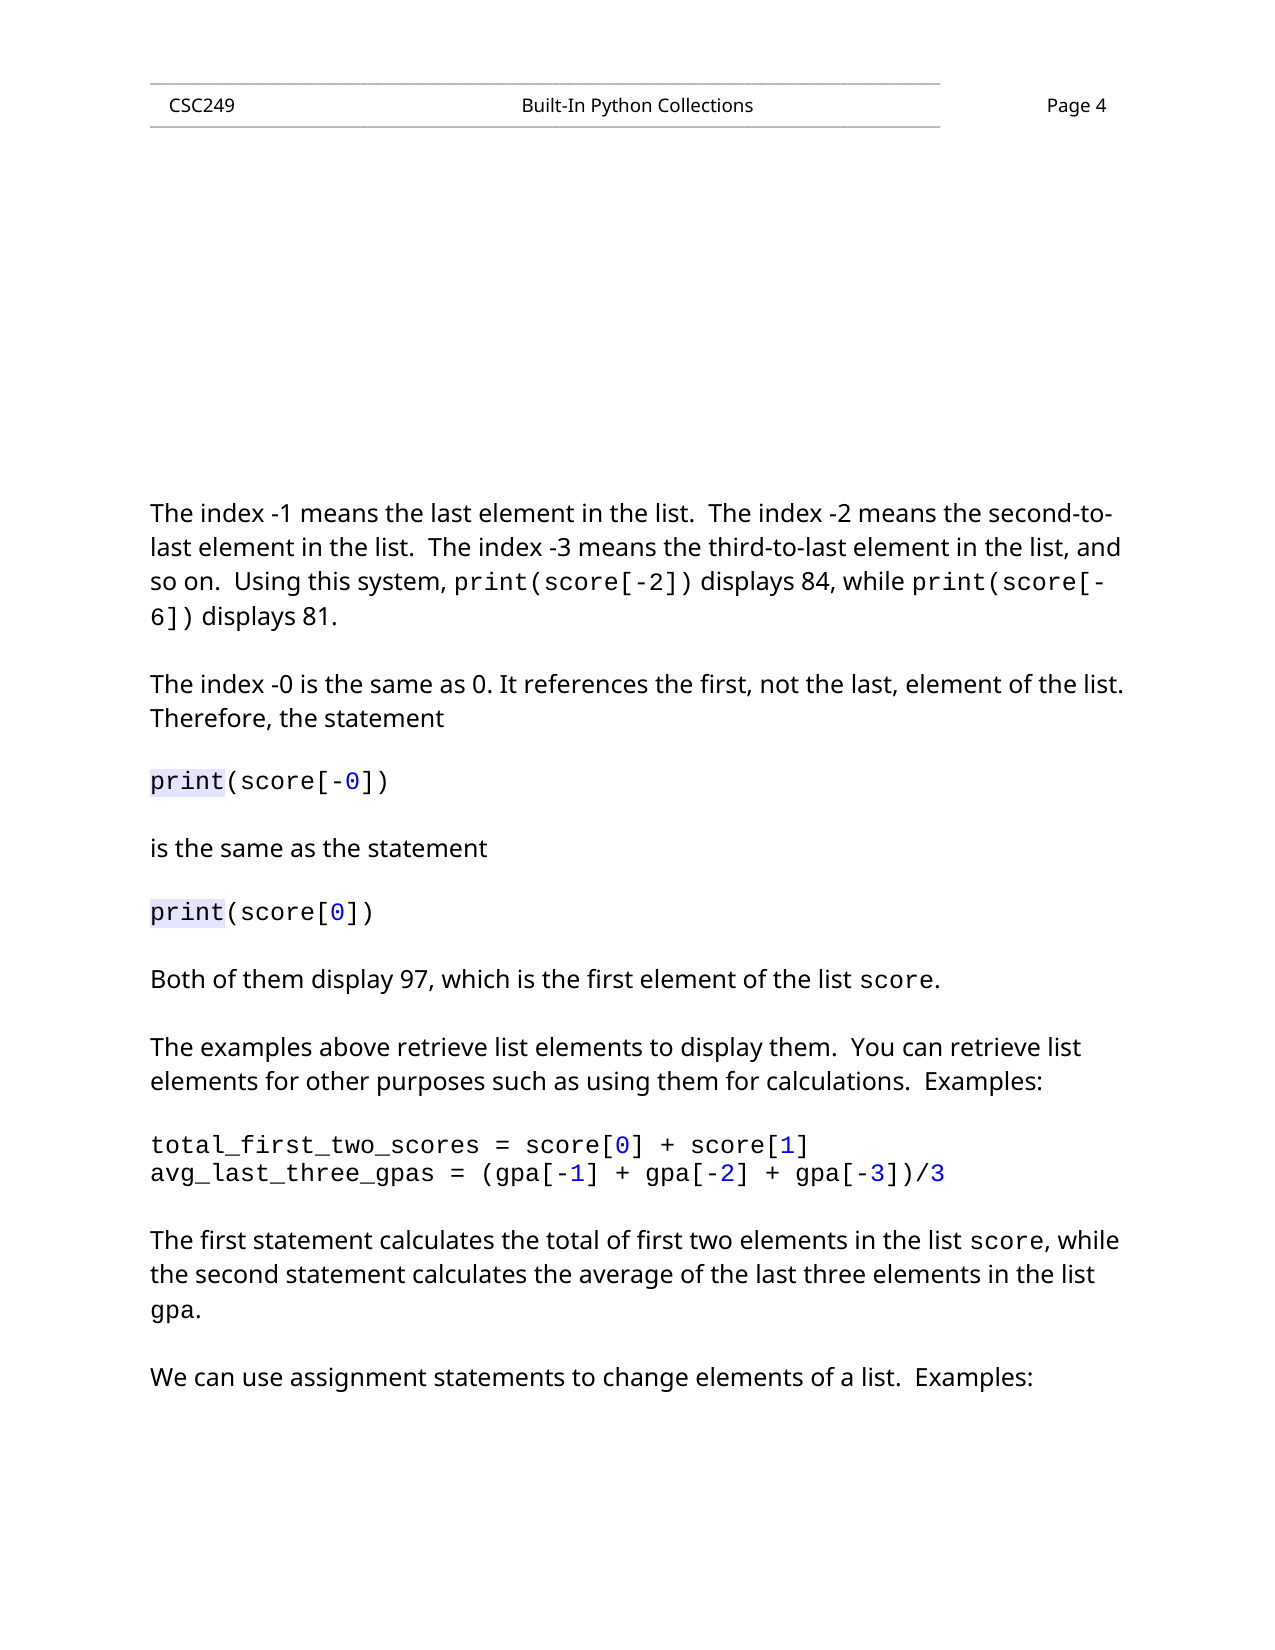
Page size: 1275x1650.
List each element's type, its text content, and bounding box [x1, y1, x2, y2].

text Both of them display 97, which is the first element of the list score. [150, 962, 1125, 996]
text print(score[-0]) [225, 769, 1125, 797]
text We can use assignment statements to change elements of a list. Examples: [150, 1359, 1125, 1394]
text The examples above retrieve list elements to display them. You can retrieve list elements for other purposes such as using them for calculations. Examples: [150, 1030, 1125, 1098]
text total_first_two_scores = score[0] + score[1] avg_last_three_gpas = (gpa[-1] + gpa[-2] + gpa[-3])/3 [150, 1132, 1125, 1189]
text The first statement calculates the total of first two elements in the list score, while the second statement calculates the average of the last three elements in the list gpa. [150, 1223, 1125, 1326]
text is the same as the statement [150, 831, 1125, 865]
text The index -0 is the same as 0. It references the first, not the last, element of the list. Therefore, the statement [150, 667, 1125, 735]
text print(score[0]) [225, 899, 1125, 928]
text The index -1 means the last element in the list. The index -2 means the second-to-last element in the list. The index -3 means the third-to-last element in the list, and so on. Using this system, print(score[-2]) displays 84, while print(score[-6]) displays 81. [150, 496, 1125, 632]
